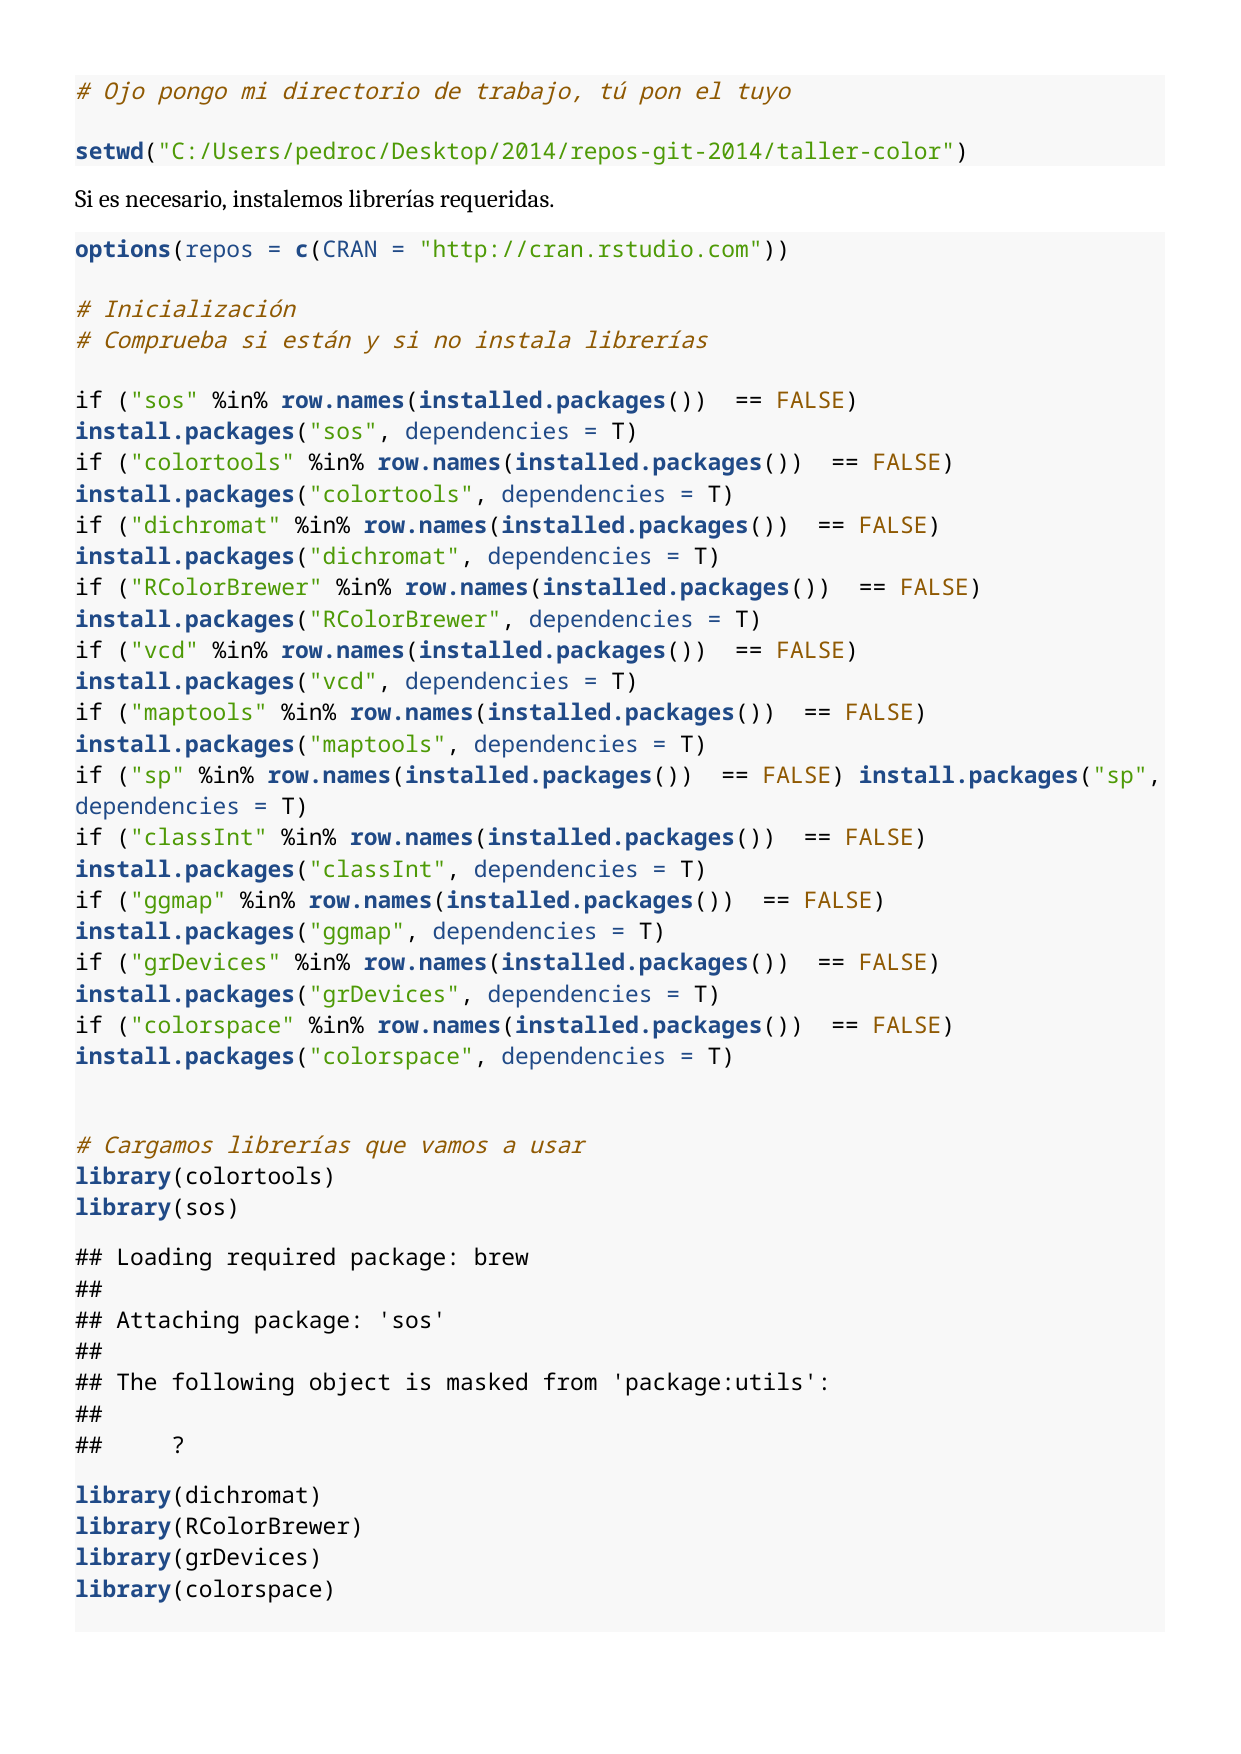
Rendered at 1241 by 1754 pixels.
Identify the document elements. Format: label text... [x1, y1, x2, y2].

text # Ojo pongo mi directorio de trabajo, tú pon el tuyo setwd("C:/Users/pedroc/Desktop/2014/repos-git-2014/taller-color") [75, 75, 1165, 166]
text ## Loading required package: brew ## ## Attaching package: 'sos' ## ## The following object is masked from 'package:utils': ## ## ? [75, 1241, 1165, 1460]
text library(dichromat) library(RColorBrewer) library(grDevices) library(colorspace) # Para dibujar mosaicos library(vcd) [75, 1479, 1165, 1632]
text Si es necesario, instalemos librerías requeridas. [75, 185, 1165, 214]
text options(repos = c(CRAN = "http://cran.rstudio.com")) # Inicialización # Comprueba si están y si no instala librerías if ("sos" %in% row.names(installed.packages()) == FALSE) install.packages("sos", dependencies = T) if ("colortools" %in% row.names(installed.packages()) == FALSE) install.packages("colortools", dependencies = T) if ("dichromat" %in% row.names(installed.packages()) == FALSE) install.packages("dichromat", dependencies = T) if ("RColorBrewer" %in% row.names(installed.packages()) == FALSE) install.packages("RColorBrewer", dependencies = T) if ("vcd" %in% row.names(installed.packages()) == FALSE) install.packages("vcd", dependencies = T) if ("maptools" %in% row.names(installed.packages()) == FALSE) install.packages("maptools", dependencies = T) if ("sp" %in% row.names(installed.packages()) == FALSE) install.packages("sp", dependencies = T) if ("classInt" %in% row.names(installed.packages()) == FALSE) install.packages("classInt", dependencies = T) if ("ggmap" %in% row.names(installed.packages()) == FALSE) install.packages("ggmap", dependencies = T) if ("grDevices" %in% row.names(installed.packages()) == FALSE) install.packages("grDevices", dependencies = T) if ("colorspace" %in% row.names(installed.packages()) == FALSE) install.packages("colorspace", dependencies = T) # Cargamos librerías que vamos a usar library(colortools) library(sos) [75, 232, 1165, 1222]
